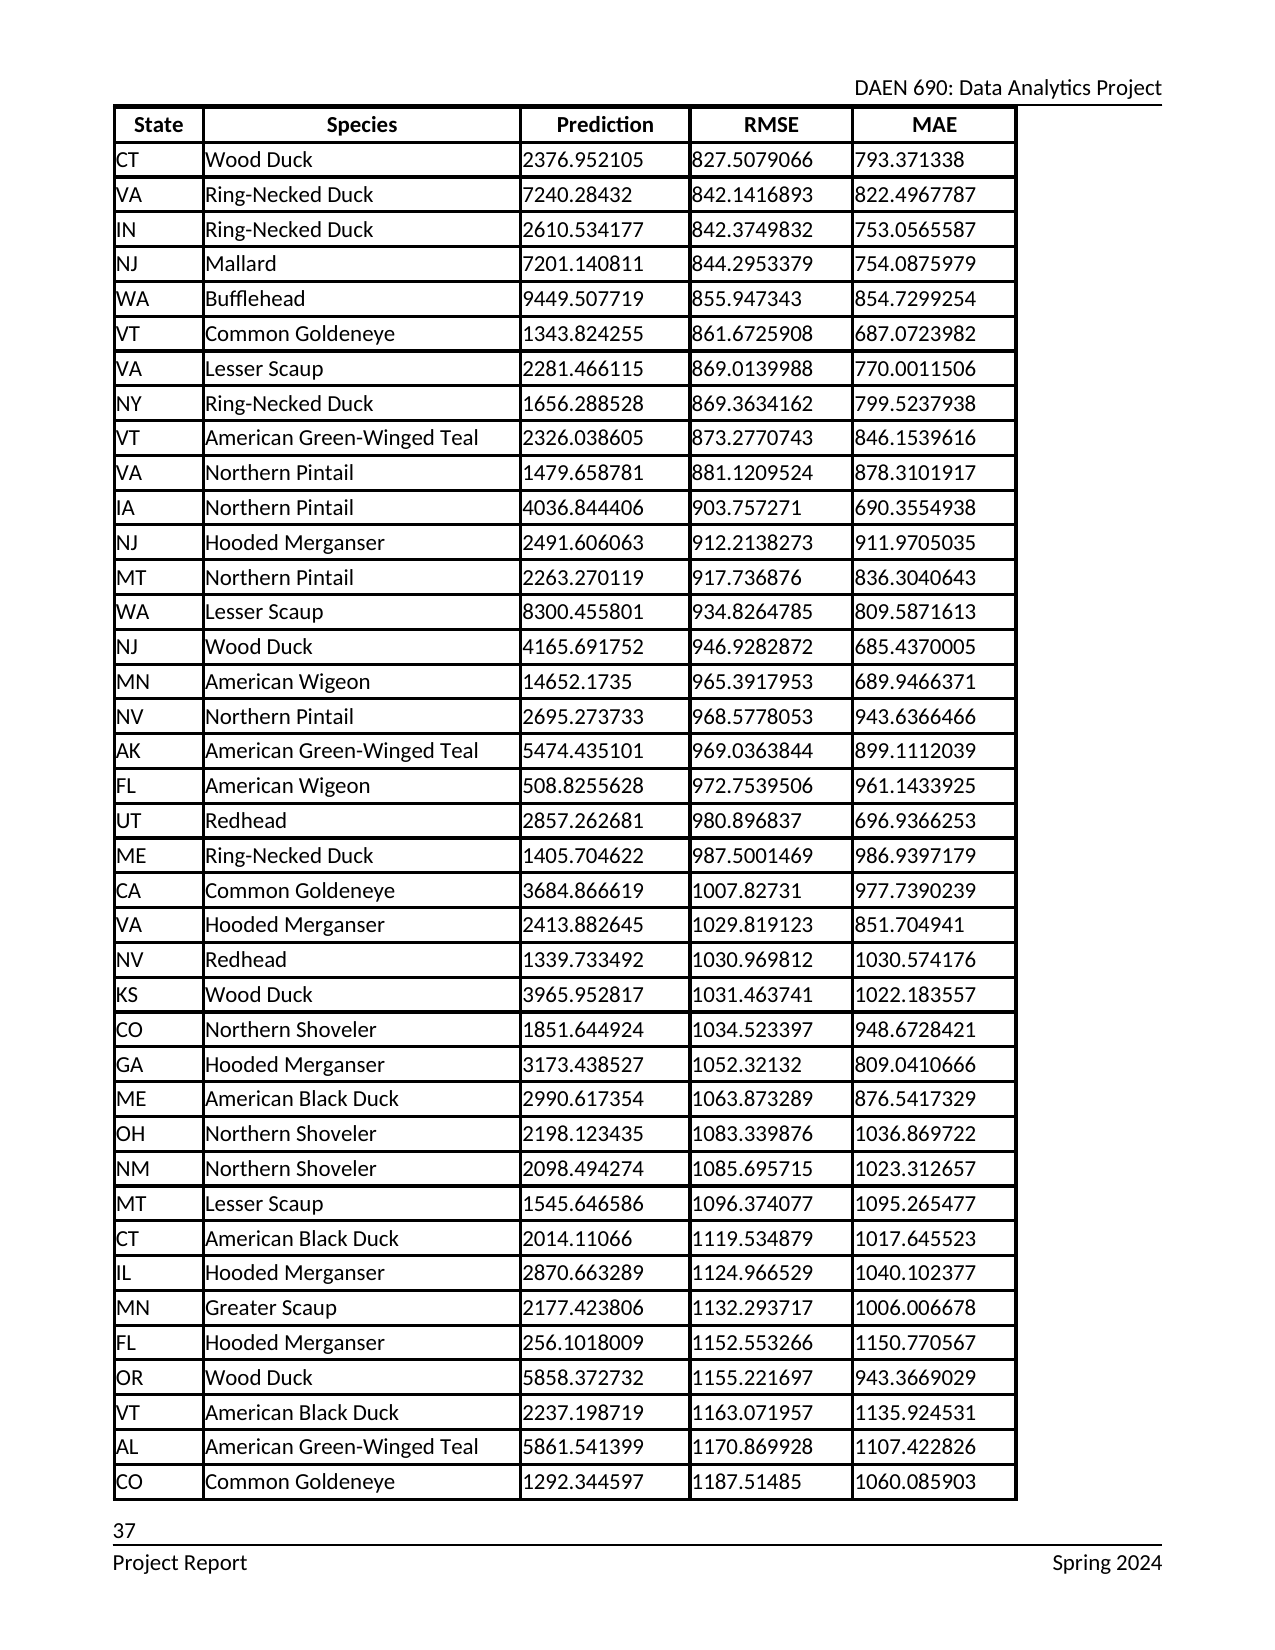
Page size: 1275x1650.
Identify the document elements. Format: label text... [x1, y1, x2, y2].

table_cell 1343.824255 [522, 318, 688, 349]
table_cell 827.5079066 [692, 144, 851, 175]
table_cell Lesser Scaup [205, 596, 519, 628]
table_cell 1017.645523 [854, 1222, 1014, 1254]
table_cell American Black Duck [205, 1222, 519, 1254]
table_cell 903.757271 [692, 492, 851, 523]
table_cell 1040.102377 [854, 1257, 1014, 1289]
table_cell 861.6725908 [692, 318, 851, 349]
table_cell VA [116, 909, 202, 941]
table_cell 1155.221697 [692, 1361, 851, 1393]
table_cell 3684.866619 [522, 874, 688, 906]
table_cell 1007.82731 [692, 874, 851, 906]
table_cell 2376.952105 [522, 144, 688, 175]
table_cell 4165.691752 [522, 631, 688, 662]
table_cell Lesser Scaup [205, 1188, 519, 1219]
table_cell 1063.873289 [692, 1083, 851, 1115]
table_cell 1851.644924 [522, 1014, 688, 1045]
table_cell Northern Pintail [205, 561, 519, 593]
table_cell 1163.071957 [692, 1396, 851, 1428]
table_cell Northern Shoveler [205, 1153, 519, 1184]
table_cell 2491.606063 [522, 526, 688, 558]
table_cell Northern Shoveler [205, 1118, 519, 1149]
table_cell 881.1209524 [692, 457, 851, 488]
table_cell KS [116, 979, 202, 1010]
table_cell 1152.553266 [692, 1327, 851, 1358]
table_cell AL [116, 1431, 202, 1463]
table_cell Wood Duck [205, 1361, 519, 1393]
table_cell 1029.819123 [692, 909, 851, 941]
table_cell UT [116, 805, 202, 836]
table_cell 809.5871613 [854, 596, 1014, 628]
table_cell 1132.293717 [692, 1292, 851, 1323]
table_cell 1085.695715 [692, 1153, 851, 1184]
table_cell VT [116, 422, 202, 454]
table_cell ME [116, 840, 202, 871]
table_cell 1405.704622 [522, 840, 688, 871]
table_cell American Green-Winged Teal [205, 735, 519, 767]
table_cell 1022.183557 [854, 979, 1014, 1010]
table_cell 1339.733492 [522, 944, 688, 976]
table_cell FL [116, 770, 202, 802]
table_cell NJ [116, 631, 202, 662]
table_cell 851.704941 [854, 909, 1014, 941]
table_cell 1060.085903 [854, 1466, 1014, 1497]
table_cell 1030.574176 [854, 944, 1014, 976]
table_cell 2098.494274 [522, 1153, 688, 1184]
table_cell 2610.534177 [522, 213, 688, 245]
table_cell 1124.966529 [692, 1257, 851, 1289]
table_cell 1107.422826 [854, 1431, 1014, 1463]
table_cell 770.0011506 [854, 353, 1014, 384]
table_cell 987.5001469 [692, 840, 851, 871]
table_cell 965.3917953 [692, 666, 851, 697]
table_cell MN [116, 666, 202, 697]
table_cell 2281.466115 [522, 353, 688, 384]
table_cell Hooded Merganser [205, 1048, 519, 1080]
table_cell 696.9366253 [854, 805, 1014, 836]
table_cell American Black Duck [205, 1083, 519, 1115]
table_cell IN [116, 213, 202, 245]
table_cell 2695.273733 [522, 700, 688, 732]
table_cell CO [116, 1466, 202, 1497]
table_cell 1083.339876 [692, 1118, 851, 1149]
table_cell NM [116, 1153, 202, 1184]
table_cell 842.3749832 [692, 213, 851, 245]
table_cell 943.6366466 [854, 700, 1014, 732]
table_cell 943.3669029 [854, 1361, 1014, 1393]
table_cell 7201.140811 [522, 248, 688, 280]
table_cell 689.9466371 [854, 666, 1014, 697]
table_cell 934.8264785 [692, 596, 851, 628]
table_cell 1545.646586 [522, 1188, 688, 1219]
table_cell WA [116, 283, 202, 314]
table_cell 1031.463741 [692, 979, 851, 1010]
table_cell VA [116, 353, 202, 384]
table_cell 846.1539616 [854, 422, 1014, 454]
table_cell MT [116, 561, 202, 593]
table_cell 14652.1735 [522, 666, 688, 697]
table_cell WA [116, 596, 202, 628]
table_header RMSE [692, 109, 851, 141]
table_cell 969.0363844 [692, 735, 851, 767]
table_cell CA [116, 874, 202, 906]
table_cell American Wigeon [205, 666, 519, 697]
table_cell Wood Duck [205, 979, 519, 1010]
table_cell 878.3101917 [854, 457, 1014, 488]
table_cell 1095.265477 [854, 1188, 1014, 1219]
table_cell Mallard [205, 248, 519, 280]
table_cell 822.4967787 [854, 179, 1014, 210]
table_cell MT [116, 1188, 202, 1219]
table_cell 2014.11066 [522, 1222, 688, 1254]
table_cell 7240.28432 [522, 179, 688, 210]
table_cell 873.2770743 [692, 422, 851, 454]
table_cell 1656.288528 [522, 387, 688, 419]
table_cell Common Goldeneye [205, 318, 519, 349]
table_cell 2177.423806 [522, 1292, 688, 1323]
table_cell 793.371338 [854, 144, 1014, 175]
table_cell 855.947343 [692, 283, 851, 314]
table_cell Northern Pintail [205, 457, 519, 488]
table_cell 948.6728421 [854, 1014, 1014, 1045]
table_cell 2198.123435 [522, 1118, 688, 1149]
table_cell Common Goldeneye [205, 1466, 519, 1497]
table_cell 2413.882645 [522, 909, 688, 941]
table_cell Redhead [205, 944, 519, 976]
table_cell Hooded Merganser [205, 1327, 519, 1358]
table_cell American Green-Winged Teal [205, 1431, 519, 1463]
table_header Prediction [522, 109, 688, 141]
table_cell 3965.952817 [522, 979, 688, 1010]
table_cell OH [116, 1118, 202, 1149]
table_cell MN [116, 1292, 202, 1323]
table_cell 911.9705035 [854, 526, 1014, 558]
table_cell 836.3040643 [854, 561, 1014, 593]
table_cell Wood Duck [205, 144, 519, 175]
table_cell Hooded Merganser [205, 1257, 519, 1289]
table_cell 2857.262681 [522, 805, 688, 836]
table_cell VT [116, 318, 202, 349]
table_cell NJ [116, 526, 202, 558]
table_cell Ring-Necked Duck [205, 179, 519, 210]
table_cell 2237.198719 [522, 1396, 688, 1428]
table_cell VT [116, 1396, 202, 1428]
table_cell Common Goldeneye [205, 874, 519, 906]
table_cell NV [116, 944, 202, 976]
table_cell Wood Duck [205, 631, 519, 662]
table_cell 980.896837 [692, 805, 851, 836]
table_cell CT [116, 144, 202, 175]
table_cell NJ [116, 248, 202, 280]
table_cell 809.0410666 [854, 1048, 1014, 1080]
table_cell 1479.658781 [522, 457, 688, 488]
table_cell 3173.438527 [522, 1048, 688, 1080]
table_cell 1030.969812 [692, 944, 851, 976]
table_cell 1292.344597 [522, 1466, 688, 1497]
table_cell 754.0875979 [854, 248, 1014, 280]
table_cell 9449.507719 [522, 283, 688, 314]
table_cell 842.1416893 [692, 179, 851, 210]
table_cell 968.5778053 [692, 700, 851, 732]
table_cell IA [116, 492, 202, 523]
table_cell 2990.617354 [522, 1083, 688, 1115]
table_cell 687.0723982 [854, 318, 1014, 349]
table_cell 972.7539506 [692, 770, 851, 802]
table_header MAE [854, 109, 1014, 141]
table_cell IL [116, 1257, 202, 1289]
table_cell 1150.770567 [854, 1327, 1014, 1358]
table_cell 685.4370005 [854, 631, 1014, 662]
table_cell 1036.869722 [854, 1118, 1014, 1149]
table_cell 869.0139988 [692, 353, 851, 384]
table_cell CO [116, 1014, 202, 1045]
table_cell 1006.006678 [854, 1292, 1014, 1323]
table_cell 753.0565587 [854, 213, 1014, 245]
table_cell Northern Pintail [205, 700, 519, 732]
table_cell 899.1112039 [854, 735, 1014, 767]
table_cell 508.8255628 [522, 770, 688, 802]
table_cell NY [116, 387, 202, 419]
table_cell 1096.374077 [692, 1188, 851, 1219]
table_cell 869.3634162 [692, 387, 851, 419]
table_cell 1052.32132 [692, 1048, 851, 1080]
table_cell 961.1433925 [854, 770, 1014, 802]
table_cell NV [116, 700, 202, 732]
table_cell 5474.435101 [522, 735, 688, 767]
table_cell 8300.455801 [522, 596, 688, 628]
table_cell Hooded Merganser [205, 909, 519, 941]
table_cell American Wigeon [205, 770, 519, 802]
table_cell American Black Duck [205, 1396, 519, 1428]
table_cell Bufflehead [205, 283, 519, 314]
table_cell 799.5237938 [854, 387, 1014, 419]
table_cell 1119.534879 [692, 1222, 851, 1254]
table_cell FL [116, 1327, 202, 1358]
table_cell Ring-Necked Duck [205, 840, 519, 871]
table_cell 1023.312657 [854, 1153, 1014, 1184]
table_cell 256.1018009 [522, 1327, 688, 1358]
table_cell 1034.523397 [692, 1014, 851, 1045]
table_cell 912.2138273 [692, 526, 851, 558]
table_cell 844.2953379 [692, 248, 851, 280]
table_cell 1170.869928 [692, 1431, 851, 1463]
table_cell Greater Scaup [205, 1292, 519, 1323]
table_cell GA [116, 1048, 202, 1080]
table_cell 5858.372732 [522, 1361, 688, 1393]
table_cell Lesser Scaup [205, 353, 519, 384]
table_cell 876.5417329 [854, 1083, 1014, 1115]
table_cell 946.9282872 [692, 631, 851, 662]
table_cell ME [116, 1083, 202, 1115]
table_cell VA [116, 457, 202, 488]
table_header State [116, 109, 202, 141]
table_cell 986.9397179 [854, 840, 1014, 871]
table_cell 690.3554938 [854, 492, 1014, 523]
table_cell 917.736876 [692, 561, 851, 593]
table_cell Ring-Necked Duck [205, 387, 519, 419]
table_cell Ring-Necked Duck [205, 213, 519, 245]
table_cell Redhead [205, 805, 519, 836]
table_cell 4036.844406 [522, 492, 688, 523]
table_cell 1187.51485 [692, 1466, 851, 1497]
table_cell Hooded Merganser [205, 526, 519, 558]
table_header Species [205, 109, 519, 141]
table_cell Northern Shoveler [205, 1014, 519, 1045]
table_cell 5861.541399 [522, 1431, 688, 1463]
table_cell 2870.663289 [522, 1257, 688, 1289]
table_cell CT [116, 1222, 202, 1254]
table_cell 2263.270119 [522, 561, 688, 593]
table_cell OR [116, 1361, 202, 1393]
table_cell AK [116, 735, 202, 767]
table_cell 854.7299254 [854, 283, 1014, 314]
table_cell 977.7390239 [854, 874, 1014, 906]
table_cell 1135.924531 [854, 1396, 1014, 1428]
table_cell American Green-Winged Teal [205, 422, 519, 454]
table_cell VA [116, 179, 202, 210]
table_cell Northern Pintail [205, 492, 519, 523]
table_cell 2326.038605 [522, 422, 688, 454]
